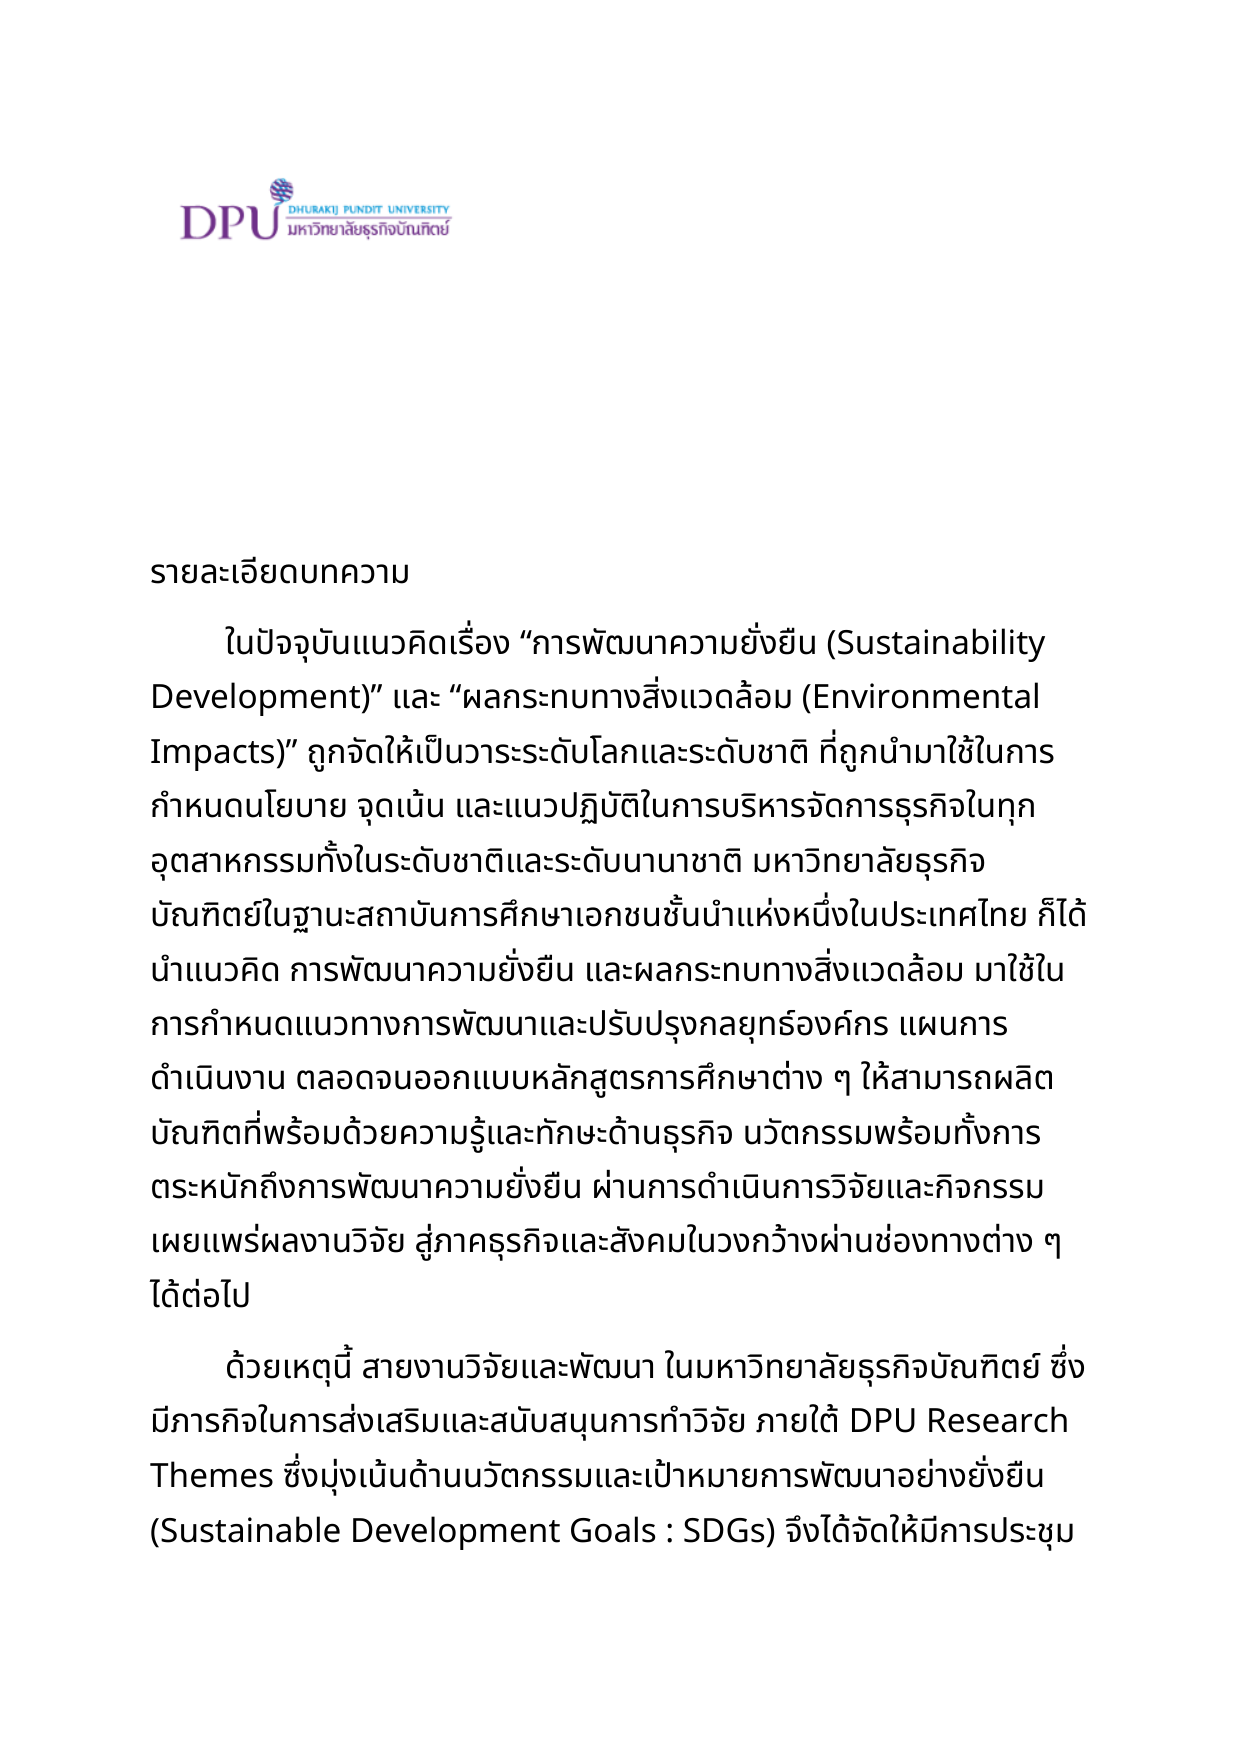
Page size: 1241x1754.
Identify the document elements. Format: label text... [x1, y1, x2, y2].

text ในปัจจุบันแนวคิดเรื่อง “การพัฒนาความยั่งยืน (Sustainability Development)” และ “ผลกระทบทางสิ่งแวดล้อม (Environmental Impacts)” ถูกจัดให้เป็นวาระระดับโลกและระดับชาติ ที่ถูกนำมาใช้ในการกำหนดนโยบาย จุดเน้น และแนวปฏิบัติในการบริหารจัดการธุรกิจในทุกอุตสาหกรรมทั้งในระดับชาติและระดับนานาชาติ มหาวิทยาลัยธุรกิจบัณฑิตย์ในฐานะสถาบันการศึกษาเอกชนชั้นนำแห่งหนึ่งในประเทศไทย ก็ได้นำแนวคิด การพัฒนาความยั่งยืน และผลกระทบทางสิ่งแวดล้อม มาใช้ในการกำหนดแนวทางการพัฒนาและปรับปรุงกลยุทธ์องค์กร แผนการดำเนินงาน ตลอดจนออกแบบหลักสูตรการศึกษาต่าง ๆ ให้สามารถผลิตบัณฑิตที่พร้อมด้วยความรู้และทักษะด้านธุรกิจ นวัตกรรมพร้อมทั้งการตระหนักถึงการพัฒนาความยั่งยืน ผ่านการดำเนินการวิจัยและกิจกรรมเผยแพร่ผลงานวิจัย สู่ภาคธุรกิจและสังคมในวงกว้างผ่านช่องทางต่าง ๆ ได้ต่อไป [150, 619, 1090, 1322]
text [150, 1343, 1090, 1557]
picture [150, 150, 482, 267]
text รายละเอียดบทความ [150, 548, 1090, 598]
